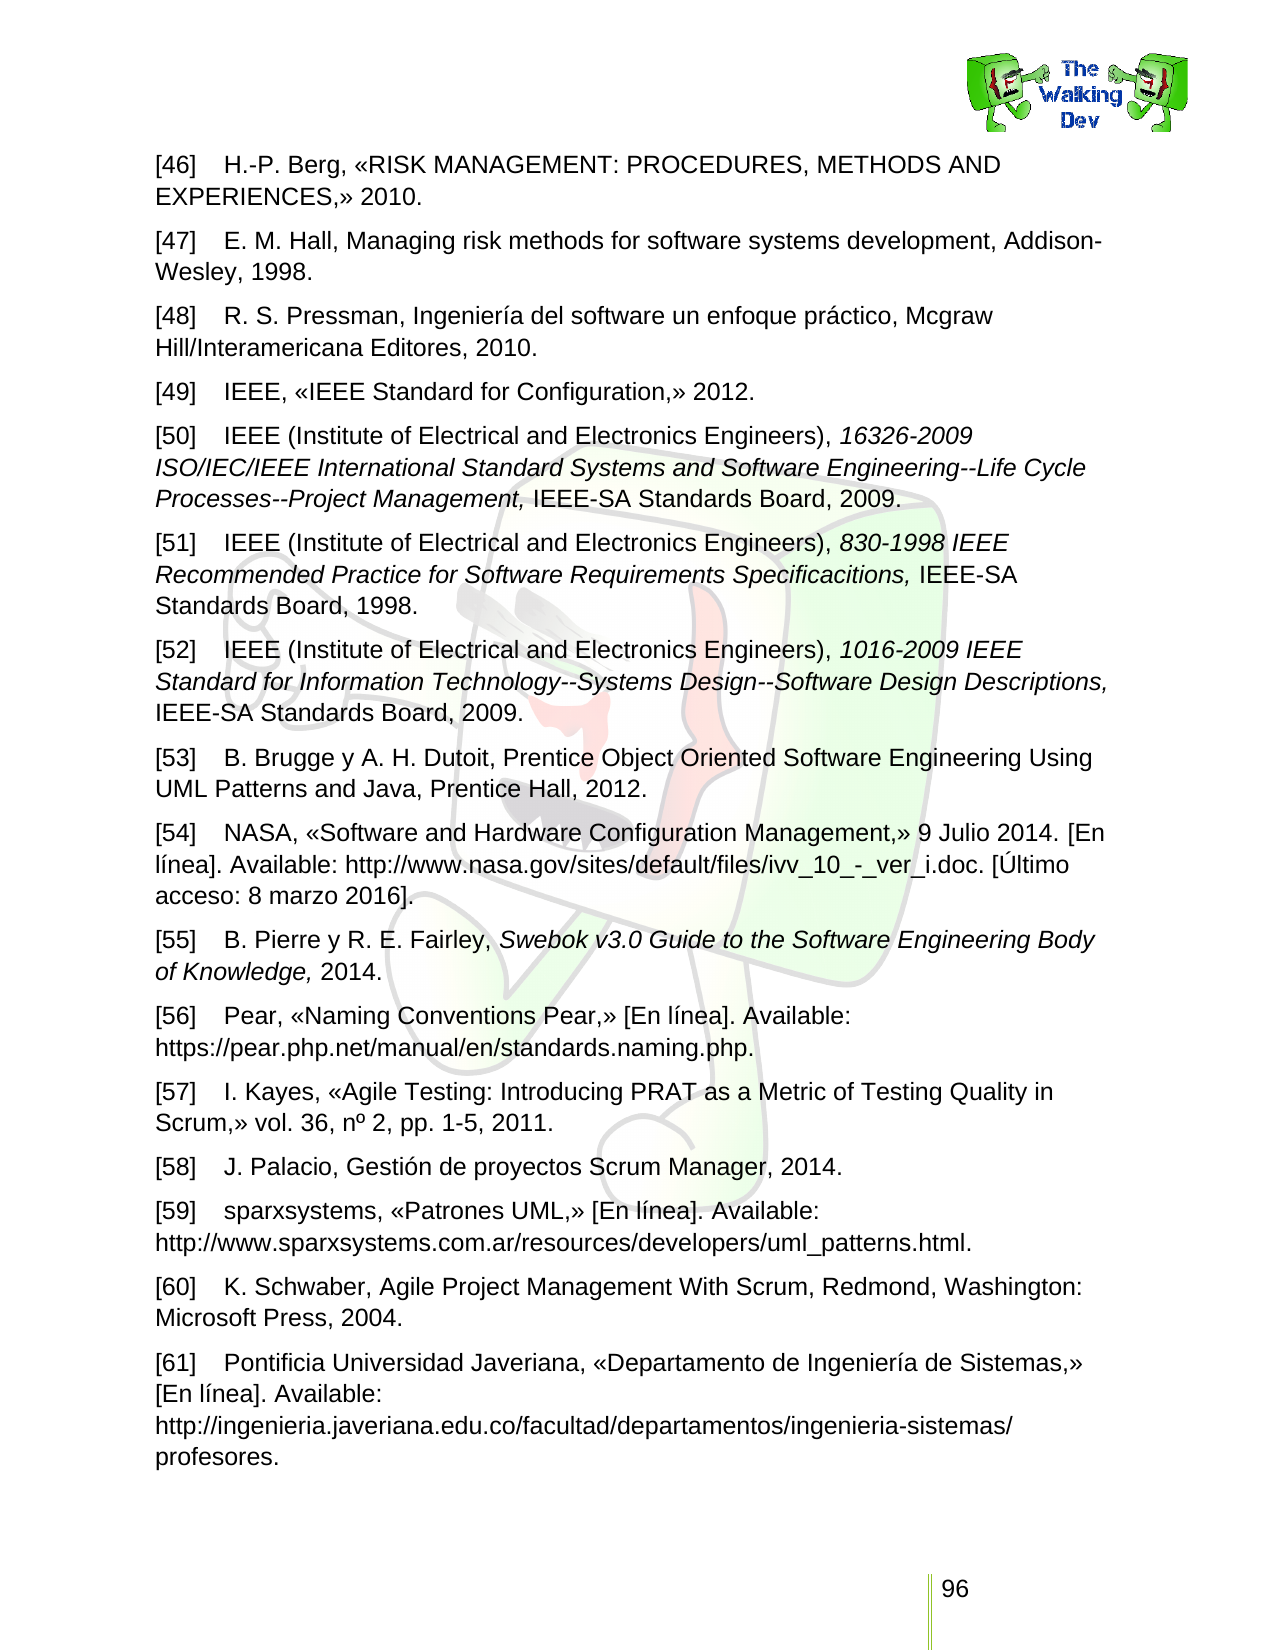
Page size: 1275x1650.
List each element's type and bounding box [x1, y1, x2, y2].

picture [965, 43, 1188, 132]
